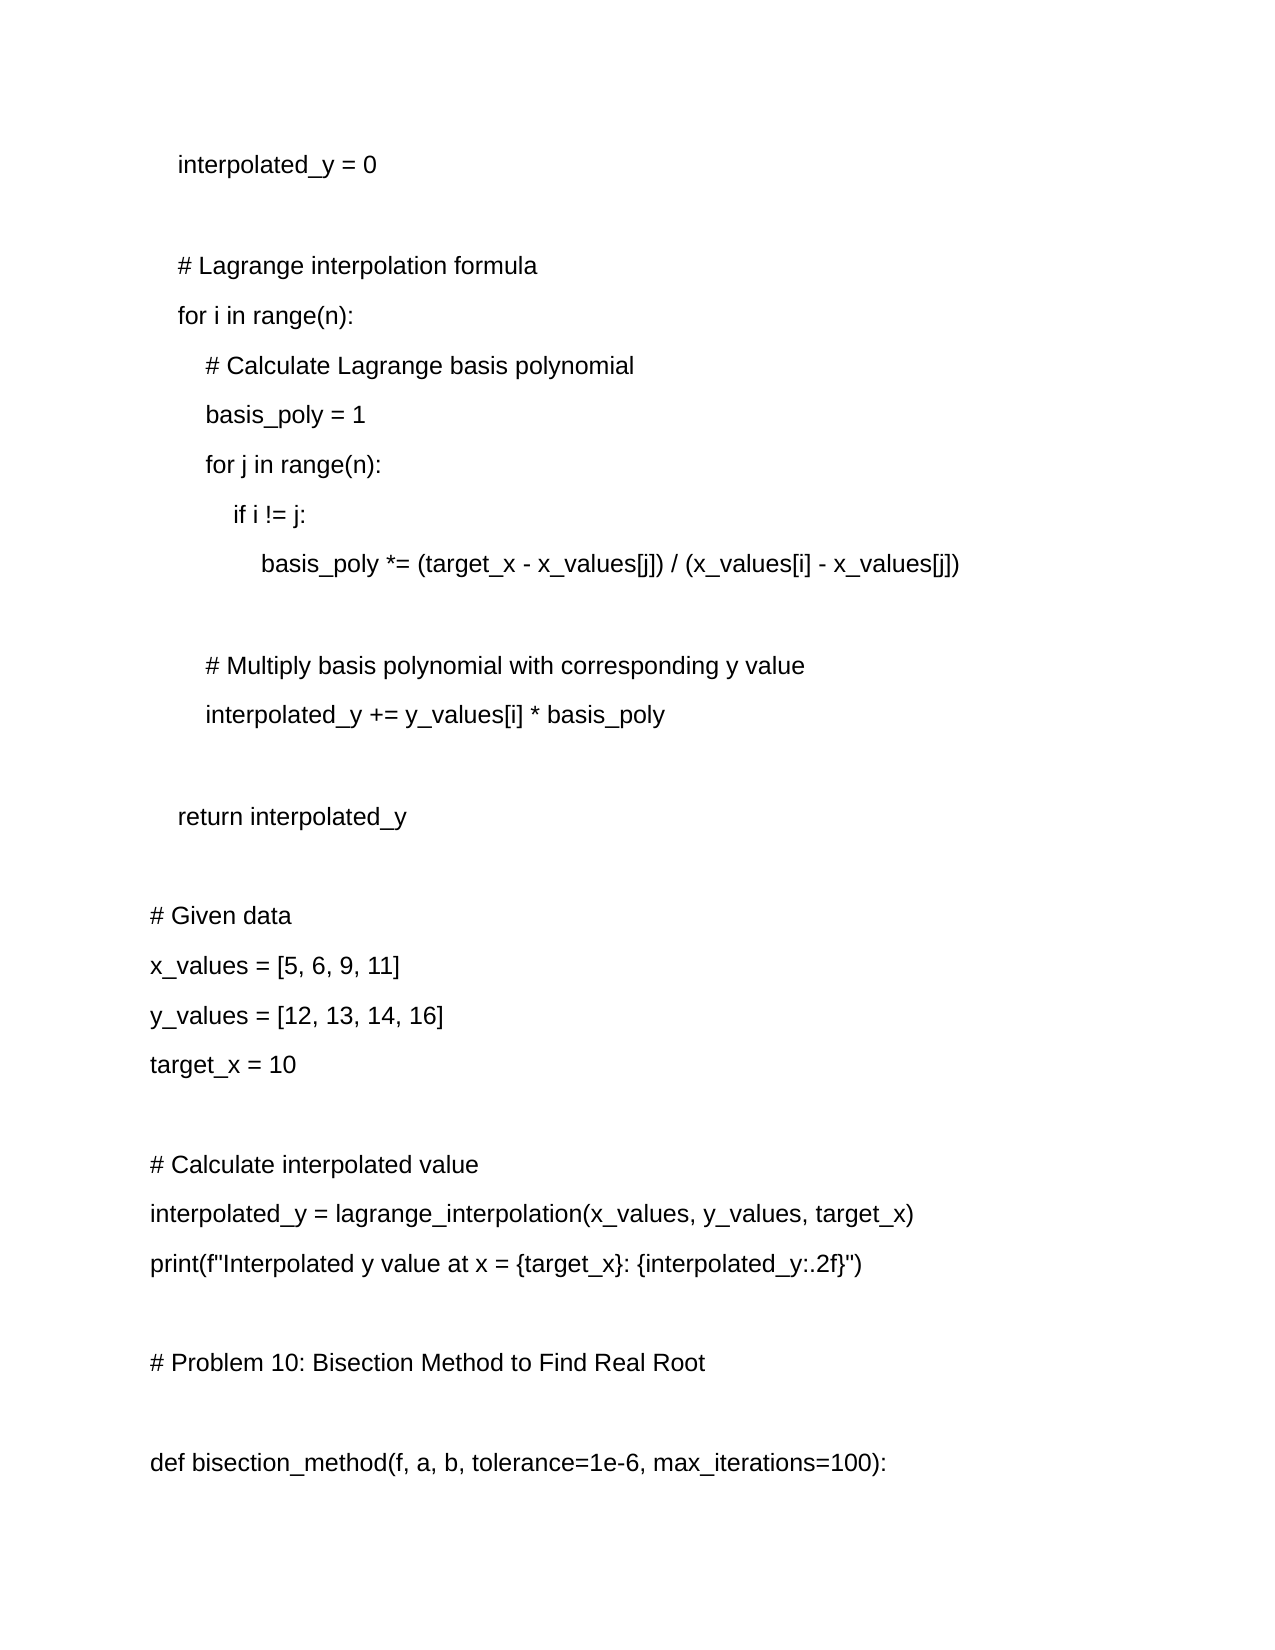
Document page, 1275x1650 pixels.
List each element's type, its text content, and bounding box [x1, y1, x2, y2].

text # Given data [150, 901, 1125, 930]
text for j in range(n): [150, 450, 1125, 479]
text # Problem 10: Bisection Method to Find Real Root [150, 1348, 1125, 1377]
text y_values = [12, 13, 14, 16] [150, 1001, 1125, 1029]
text return interpolated_y [150, 802, 1125, 831]
text # Lagrange interpolation formula [150, 251, 1125, 280]
text target_x = 10 [150, 1050, 1125, 1079]
text # Calculate Lagrange basis polynomial [150, 351, 1125, 379]
text basis_poly = 1 [150, 400, 1125, 429]
text # Multiply basis polynomial with corresponding y value [150, 651, 1125, 679]
text basis_poly *= (target_x - x_values[j]) / (x_values[i] - x_values[j]) [150, 549, 1125, 578]
text if i != j: [150, 500, 1125, 528]
text interpolated_y += y_values[i] * basis_poly [150, 701, 1125, 729]
text def bisection_method(f, a, b, tolerance=1e-6, max_iterations=100): [150, 1448, 1125, 1477]
text x_values = [5, 6, 9, 11] [150, 951, 1125, 980]
text print(f"Interpolated y value at x = {target_x}: {interpolated_y:.2f}") [150, 1249, 1125, 1278]
text interpolated_y = 0 [150, 150, 1125, 179]
text interpolated_y = lagrange_interpolation(x_values, y_values, target_x) [150, 1199, 1125, 1228]
text for i in range(n): [150, 301, 1125, 330]
text # Calculate interpolated value [150, 1150, 1125, 1178]
